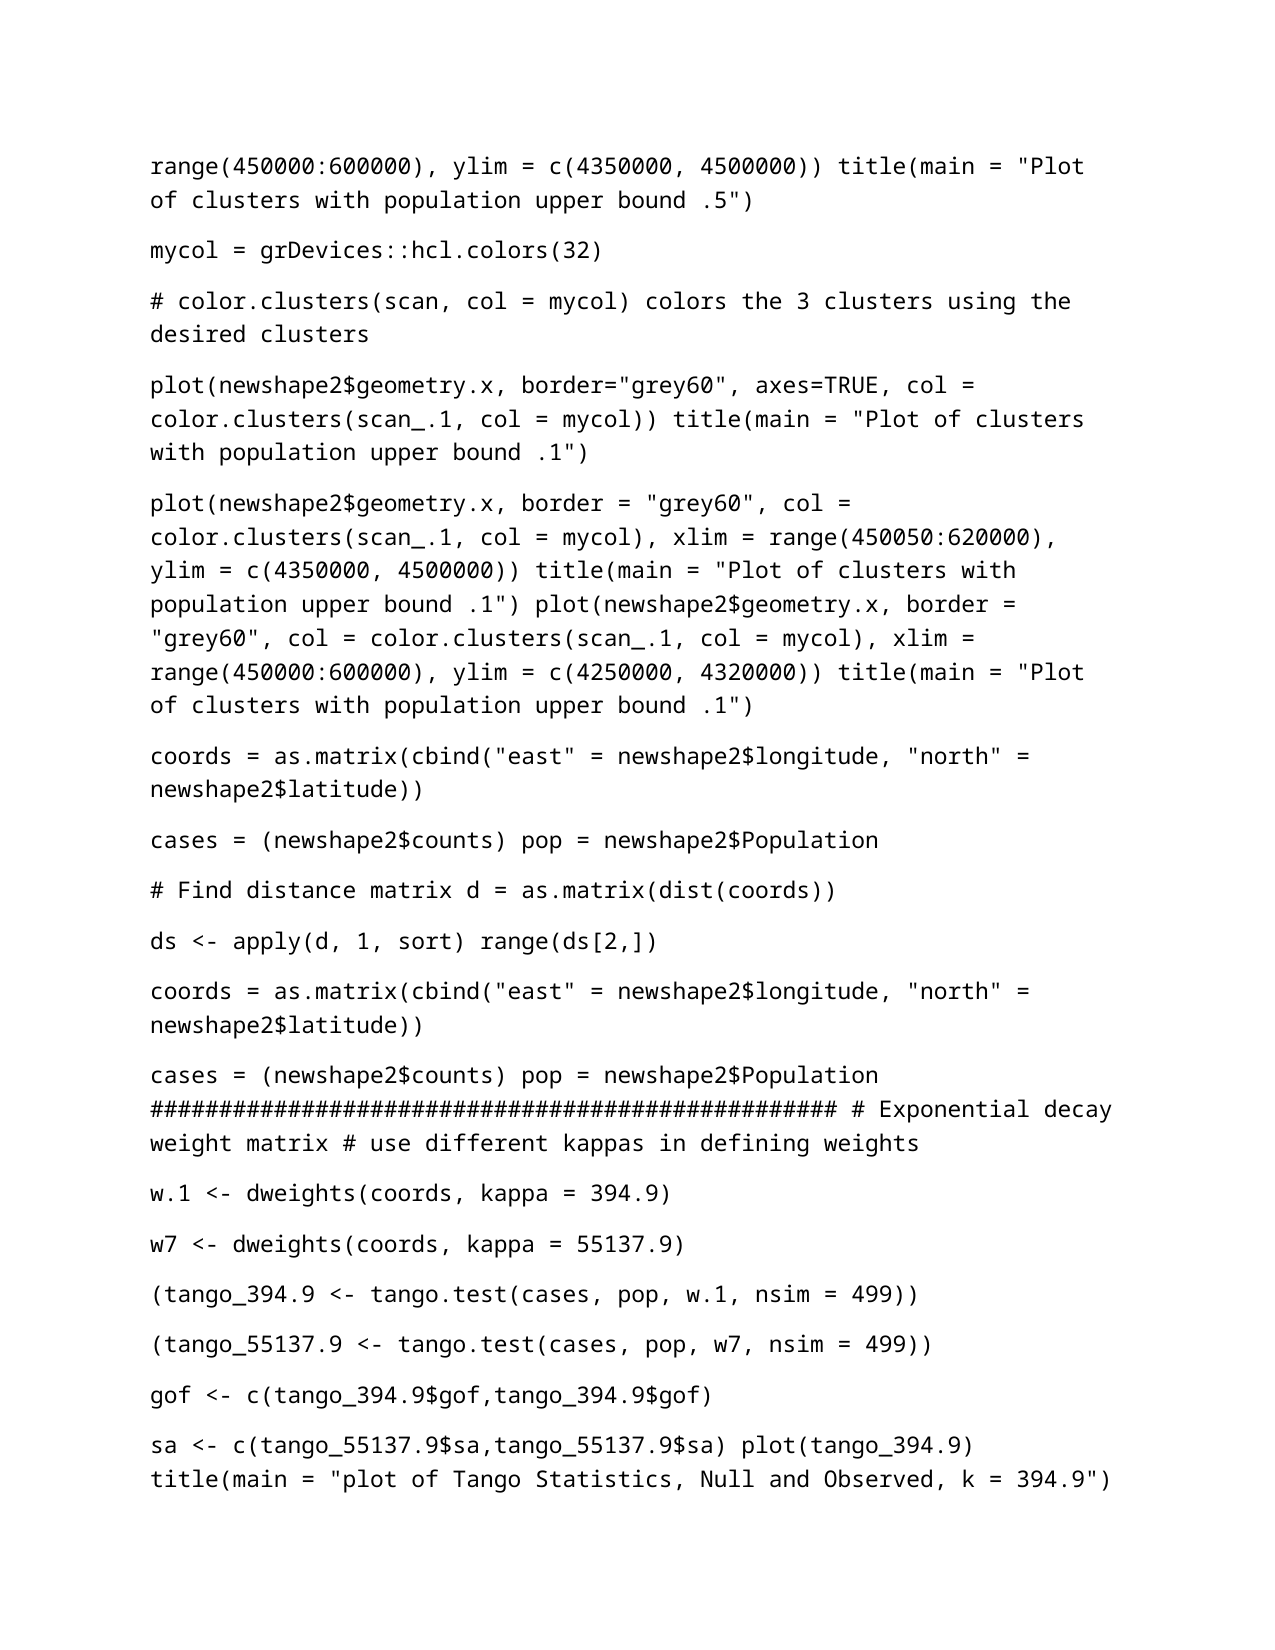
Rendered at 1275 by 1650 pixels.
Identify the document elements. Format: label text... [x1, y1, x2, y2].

text plot(newshape2$geometry.x, border = "grey60", col = color.clusters(scan_.1, col = mycol), xlim = range(450050:620000), ylim = c(4350000, 4500000)) title(main = "Plot of clusters with population upper bound .1") plot(newshape2$geometry.x, border = "grey60", col = color.clusters(scan_.1, col = mycol), xlim = range(450000:600000), ylim = c(4250000, 4320000)) title(main = "Plot of clusters with population upper bound .1") [150, 487, 1125, 720]
text (tango_55137.9 <- tango.test(cases, pop, w7, nsim = 499)) [150, 1328, 1125, 1359]
text ds <- apply(d, 1, sort) range(ds[2,]) [150, 924, 1125, 956]
text w.1 <- dweights(coords, kappa = 394.9) [150, 1177, 1125, 1208]
text gof <- c(tango_394.9$gof,tango_394.9$gof) [150, 1379, 1125, 1410]
text # color.clusters(scan, col = mycol) colors the 3 clusters using the desired clusters [150, 284, 1125, 349]
text coords = as.matrix(cbind("east" = newshape2$longitude, "north" = newshape2$latitude)) [150, 739, 1125, 804]
text coords = as.matrix(cbind("east" = newshape2$longitude, "north" = newshape2$latitude)) [150, 975, 1125, 1040]
text w7 <- dweights(coords, kappa = 55137.9) [150, 1227, 1125, 1259]
text plot(newshape2$geometry.x, border="grey60", axes=TRUE, col = color.clusters(scan_.1, col = mycol)) title(main = "Plot of clusters with population upper bound .1") [150, 369, 1125, 467]
text cases = (newshape2$counts) pop = newshape2$Population [150, 824, 1125, 855]
text (tango_394.9 <- tango.test(cases, pop, w.1, nsim = 499)) [150, 1278, 1125, 1309]
text cases = (newshape2$counts) pop = newshape2$Population ################################################## # Exponential decay weight matrix # use different kappas in defining weights [150, 1059, 1125, 1158]
text mycol = grDevices::hcl.colors(32) [150, 234, 1125, 265]
text # Find distance matrix d = as.matrix(dist(coords)) [150, 874, 1125, 905]
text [150, 150, 1125, 215]
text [150, 1429, 1125, 1494]
